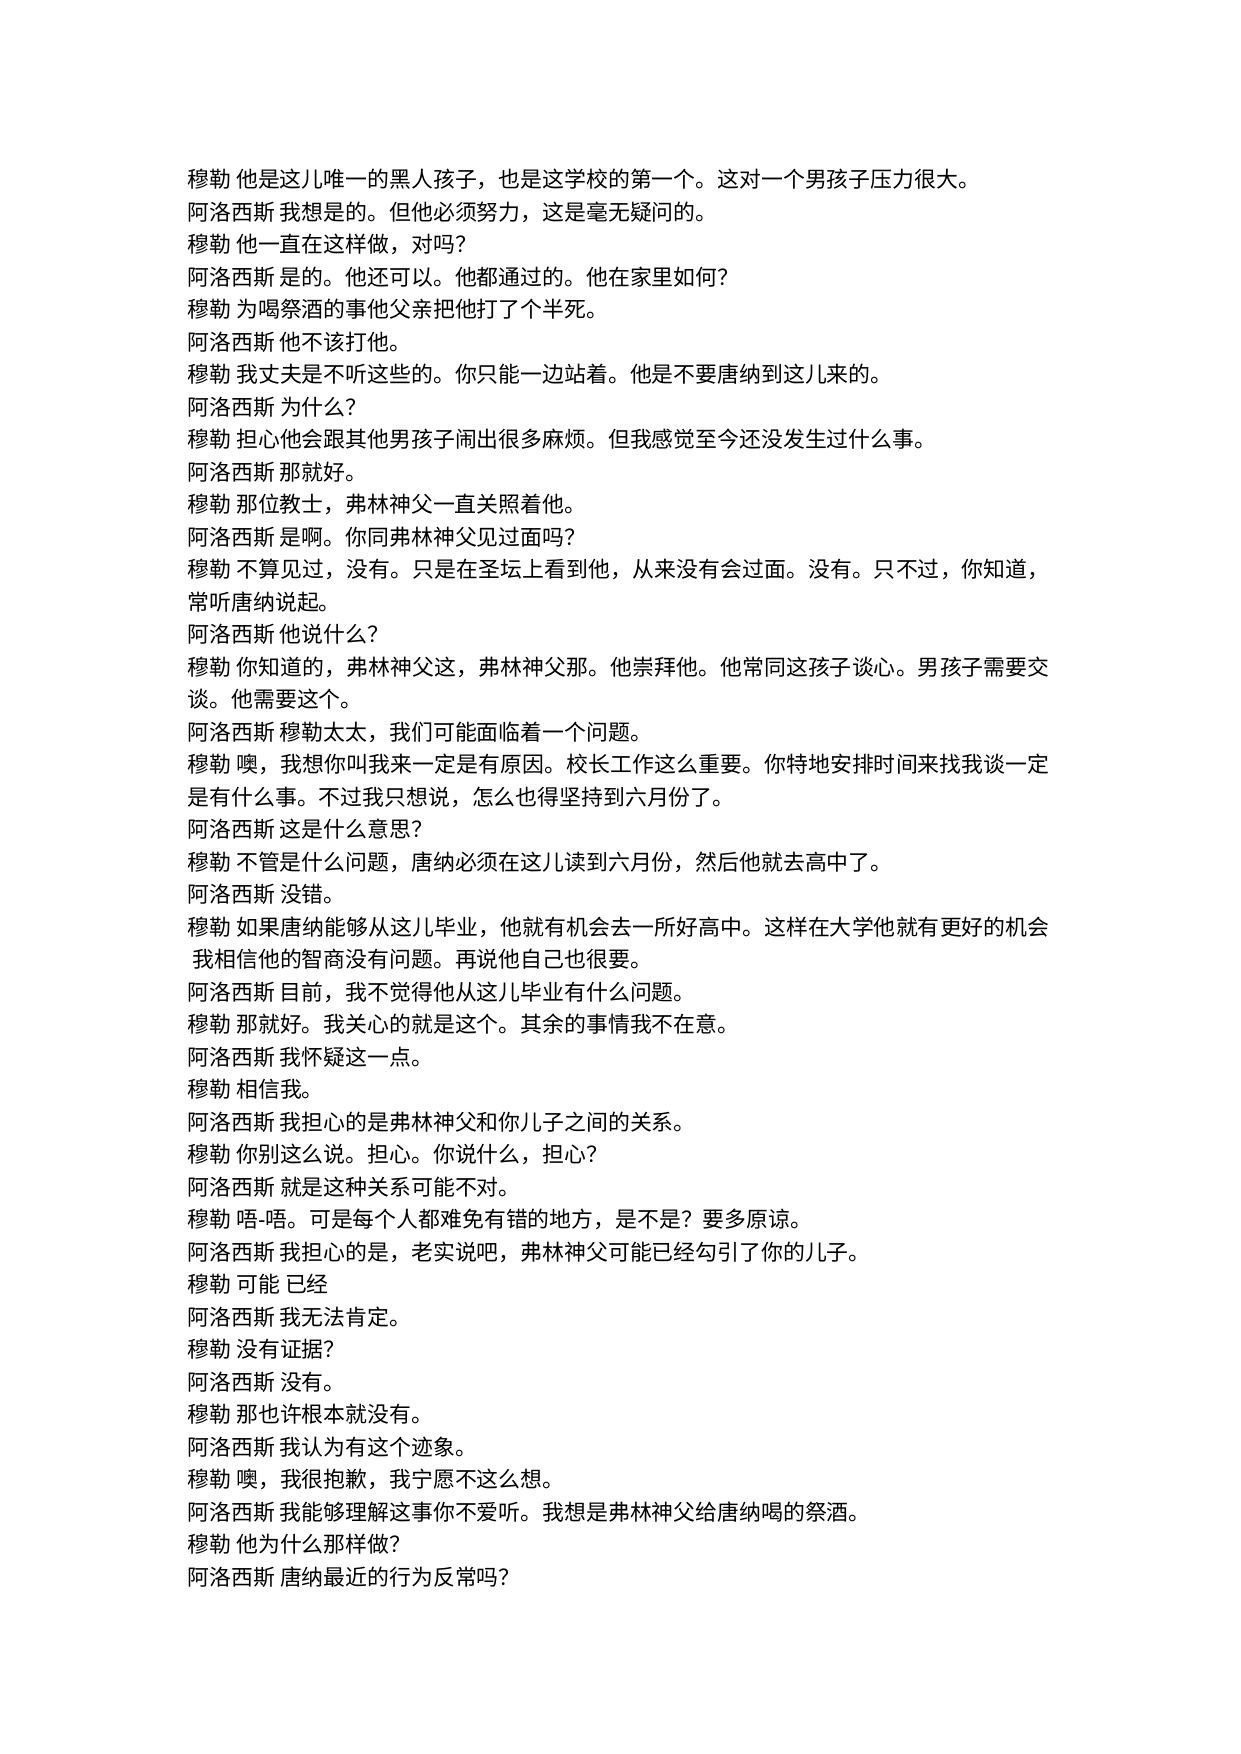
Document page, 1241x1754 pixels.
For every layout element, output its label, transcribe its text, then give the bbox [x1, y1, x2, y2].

text 阿洛西斯 我无法肯定。 [187, 1299, 1053, 1332]
text 穆勒 那就好。我关心的就是这个。其余的事情我不在意。 [187, 1007, 1053, 1039]
text 穆勒 不管是什么问题，唐纳必须在这儿读到六月份，然后他就去高中了。 [187, 844, 1053, 877]
text 阿洛西斯 他说什么？ [187, 617, 1053, 649]
text 穆勒 你别这么说。担心。你说什么，担心？ [187, 1137, 1053, 1169]
text 穆勒 可能 已经 [187, 1267, 1053, 1299]
text 阿洛西斯 我担心的是弗林神父和你儿子之间的关系。 [187, 1104, 1053, 1137]
text 穆勒 为喝祭酒的事他父亲把他打了个半死。 [187, 292, 1053, 324]
text 穆勒 你知道的，弗林神父这，弗林神父那。他崇拜他。他常同这孩子谈心。男孩子需要交谈。他需要这个。 [187, 649, 1053, 714]
text 穆勒 唔-唔。可是每个人都难免有错的地方，是不是？要多原谅。 [187, 1202, 1053, 1234]
text 阿洛西斯 是的。他还可以。他都通过的。他在家里如何？ [187, 259, 1053, 292]
text 阿洛西斯 就是这种关系可能不对。 [187, 1169, 1053, 1202]
text 穆勒 相信我。 [187, 1072, 1053, 1104]
text 穆勒 不算见过，没有。只是在圣坛上看到他，从来没有会过面。没有。只不过，你知道，常听唐纳说起。 [187, 552, 1053, 617]
text 阿洛西斯 我怀疑这一点。 [187, 1039, 1053, 1072]
text 阿洛西斯 那就好。 [187, 454, 1053, 487]
text 穆勒 他是这儿唯一的黑人孩子，也是这学校的第一个。这对一个男孩子压力很大。 [187, 162, 1053, 194]
text 阿洛西斯 我担心的是，老实说吧，弗林神父可能已经勾引了你的儿子。 [187, 1234, 1053, 1267]
text 穆勒 没有证据？ [187, 1332, 1053, 1364]
text 阿洛西斯 为什么？ [187, 389, 1053, 422]
text 穆勒 噢，我很抱歉，我宁愿不这么想。 [187, 1462, 1053, 1494]
text 阿洛西斯 我能够理解这事你不爱听。我想是弗林神父给唐纳喝的祭酒。 [187, 1494, 1053, 1527]
text 阿洛西斯 是啊。你同弗林神父见过面吗？ [187, 519, 1053, 552]
text 阿洛西斯 没错。 [187, 877, 1053, 909]
text 阿洛西斯 唐纳最近的行为反常吗？ [187, 1559, 1053, 1592]
text 穆勒 如果唐纳能够从这儿毕业，他就有机会去一所好高中。这样在大学他就有更好的机会。 我相信他的智商没有问题。再说他自己也很要。 [187, 909, 1053, 974]
text 穆勒 他一直在这样做，对吗？ [187, 227, 1053, 259]
text 阿洛西斯 我想是的。但他必须努力，这是毫无疑问的。 [187, 194, 1053, 227]
text 穆勒 那位教士，弗林神父一直关照着他。 [187, 487, 1053, 519]
text 阿洛西斯 我认为有这个迹象。 [187, 1429, 1053, 1462]
text 阿洛西斯 这是什么意思？ [187, 812, 1053, 844]
text 穆勒 担心他会跟其他男孩子闹出很多麻烦。但我感觉至今还没发生过什么事。 [187, 422, 1053, 454]
text 阿洛西斯 没有。 [187, 1364, 1053, 1397]
text 阿洛西斯 他不该打他。 [187, 324, 1053, 357]
text 阿洛西斯 目前，我不觉得他从这儿毕业有什么问题。 [187, 974, 1053, 1007]
text 穆勒 噢，我想你叫我来一定是有原因。校长工作这么重要。你特地安排时间来找我谈一定是有什么事。不过我只想说，怎么也得坚持到六月份了。 [187, 747, 1053, 812]
text 穆勒 他为什么那样做？ [187, 1527, 1053, 1559]
text 穆勒 我丈夫是不听这些的。你只能一边站着。他是不要唐纳到这儿来的。 [187, 357, 1053, 389]
text 穆勒 那也许根本就没有。 [187, 1397, 1053, 1429]
text 阿洛西斯 穆勒太太，我们可能面临着一个问题。 [187, 714, 1053, 747]
